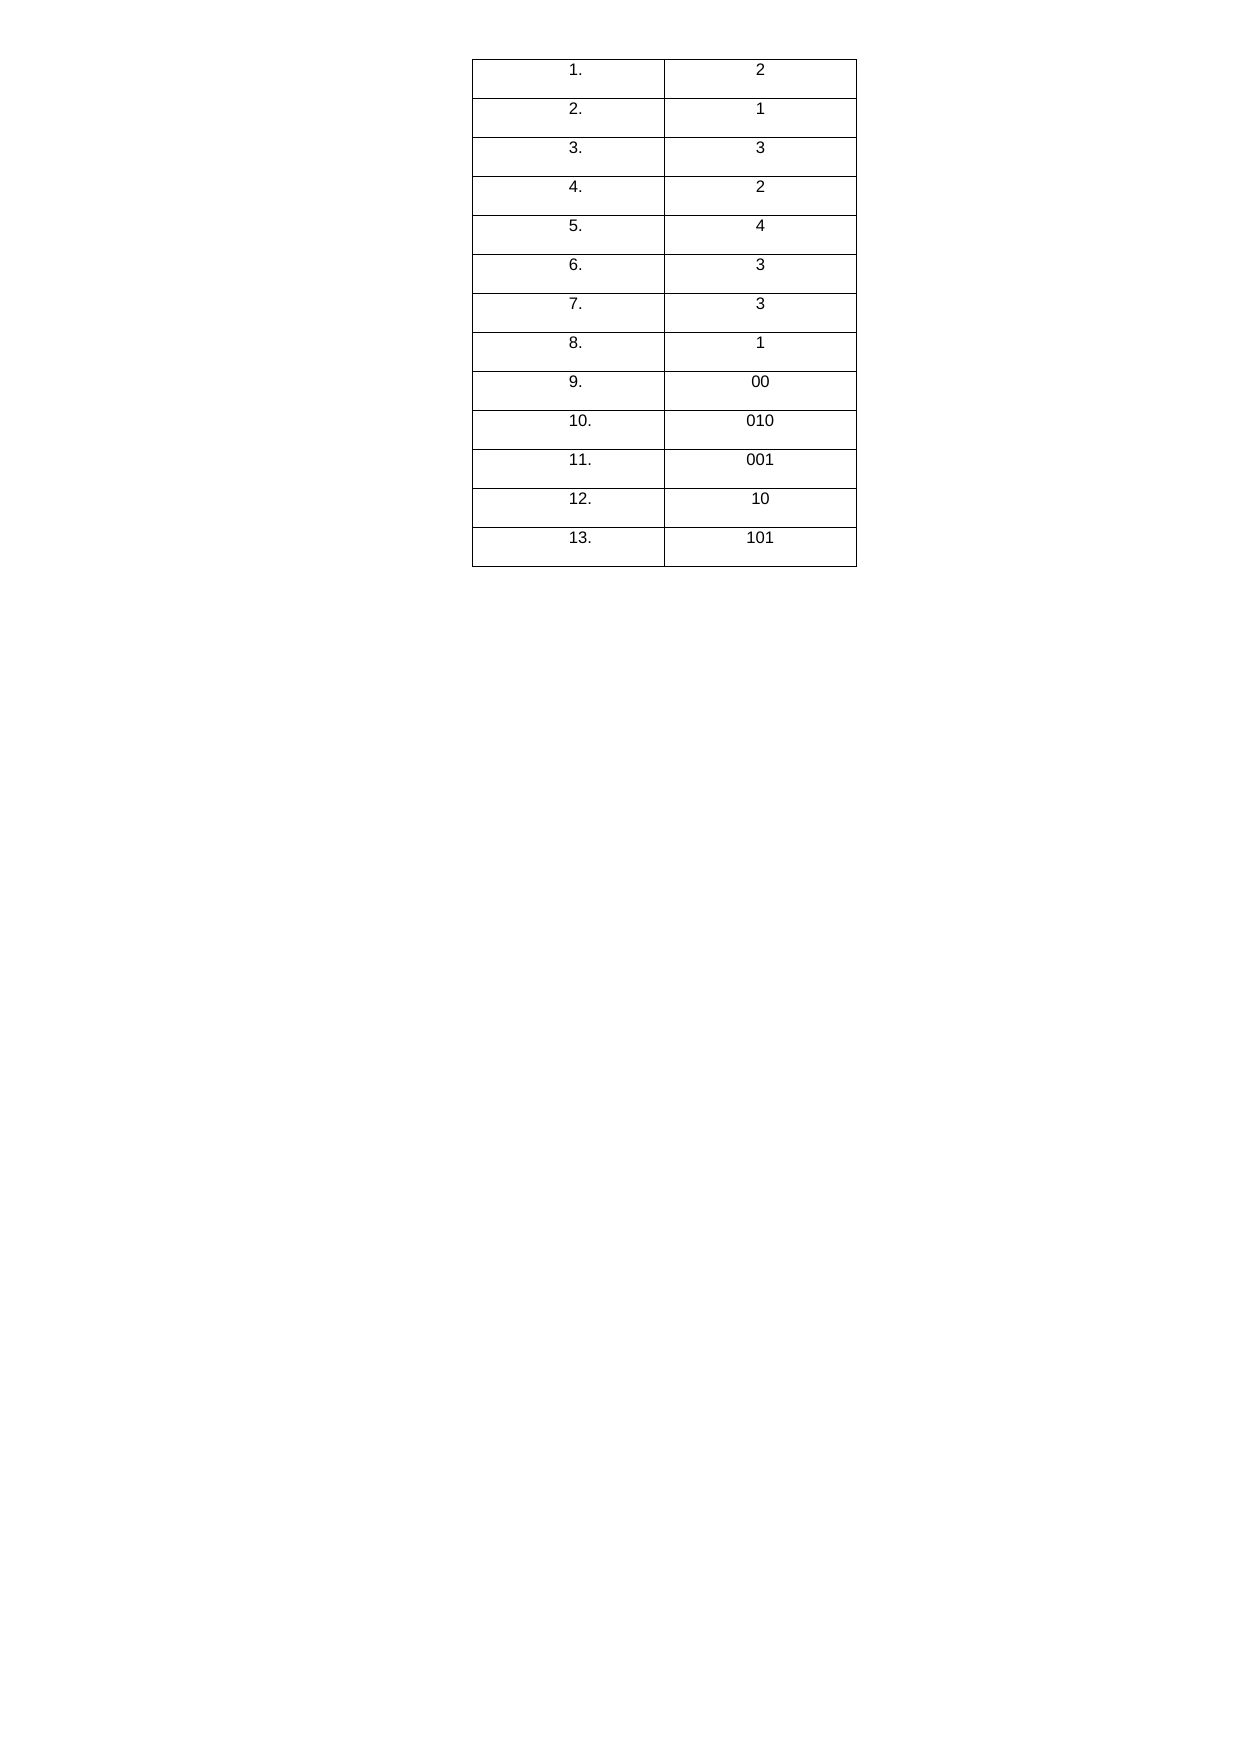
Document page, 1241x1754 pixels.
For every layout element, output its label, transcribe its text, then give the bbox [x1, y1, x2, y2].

table_cell 10 [665, 489, 856, 527]
table_header [473, 60, 664, 98]
table_cell 4 [665, 216, 856, 254]
table_cell 2 [665, 177, 856, 215]
table_cell [473, 216, 664, 254]
table_cell 101 [665, 528, 856, 566]
table_cell 1 [665, 333, 856, 371]
table_cell [473, 138, 664, 176]
table_cell [473, 372, 664, 410]
table_cell 001 [665, 450, 856, 488]
table_cell 1 [665, 99, 856, 137]
table_cell [473, 333, 664, 371]
table_cell [473, 294, 664, 332]
table_cell [473, 177, 664, 215]
table_cell [473, 489, 664, 527]
table_cell 3 [665, 255, 856, 293]
table_cell 010 [665, 411, 856, 449]
table_header 2 [665, 60, 856, 98]
table_cell [473, 255, 664, 293]
table_cell 3 [665, 294, 856, 332]
table_cell [473, 450, 664, 488]
table_cell [473, 99, 664, 137]
table_cell 3 [665, 138, 856, 176]
table_cell [473, 411, 664, 449]
table_cell 00 [665, 372, 856, 410]
table_cell [473, 528, 664, 566]
